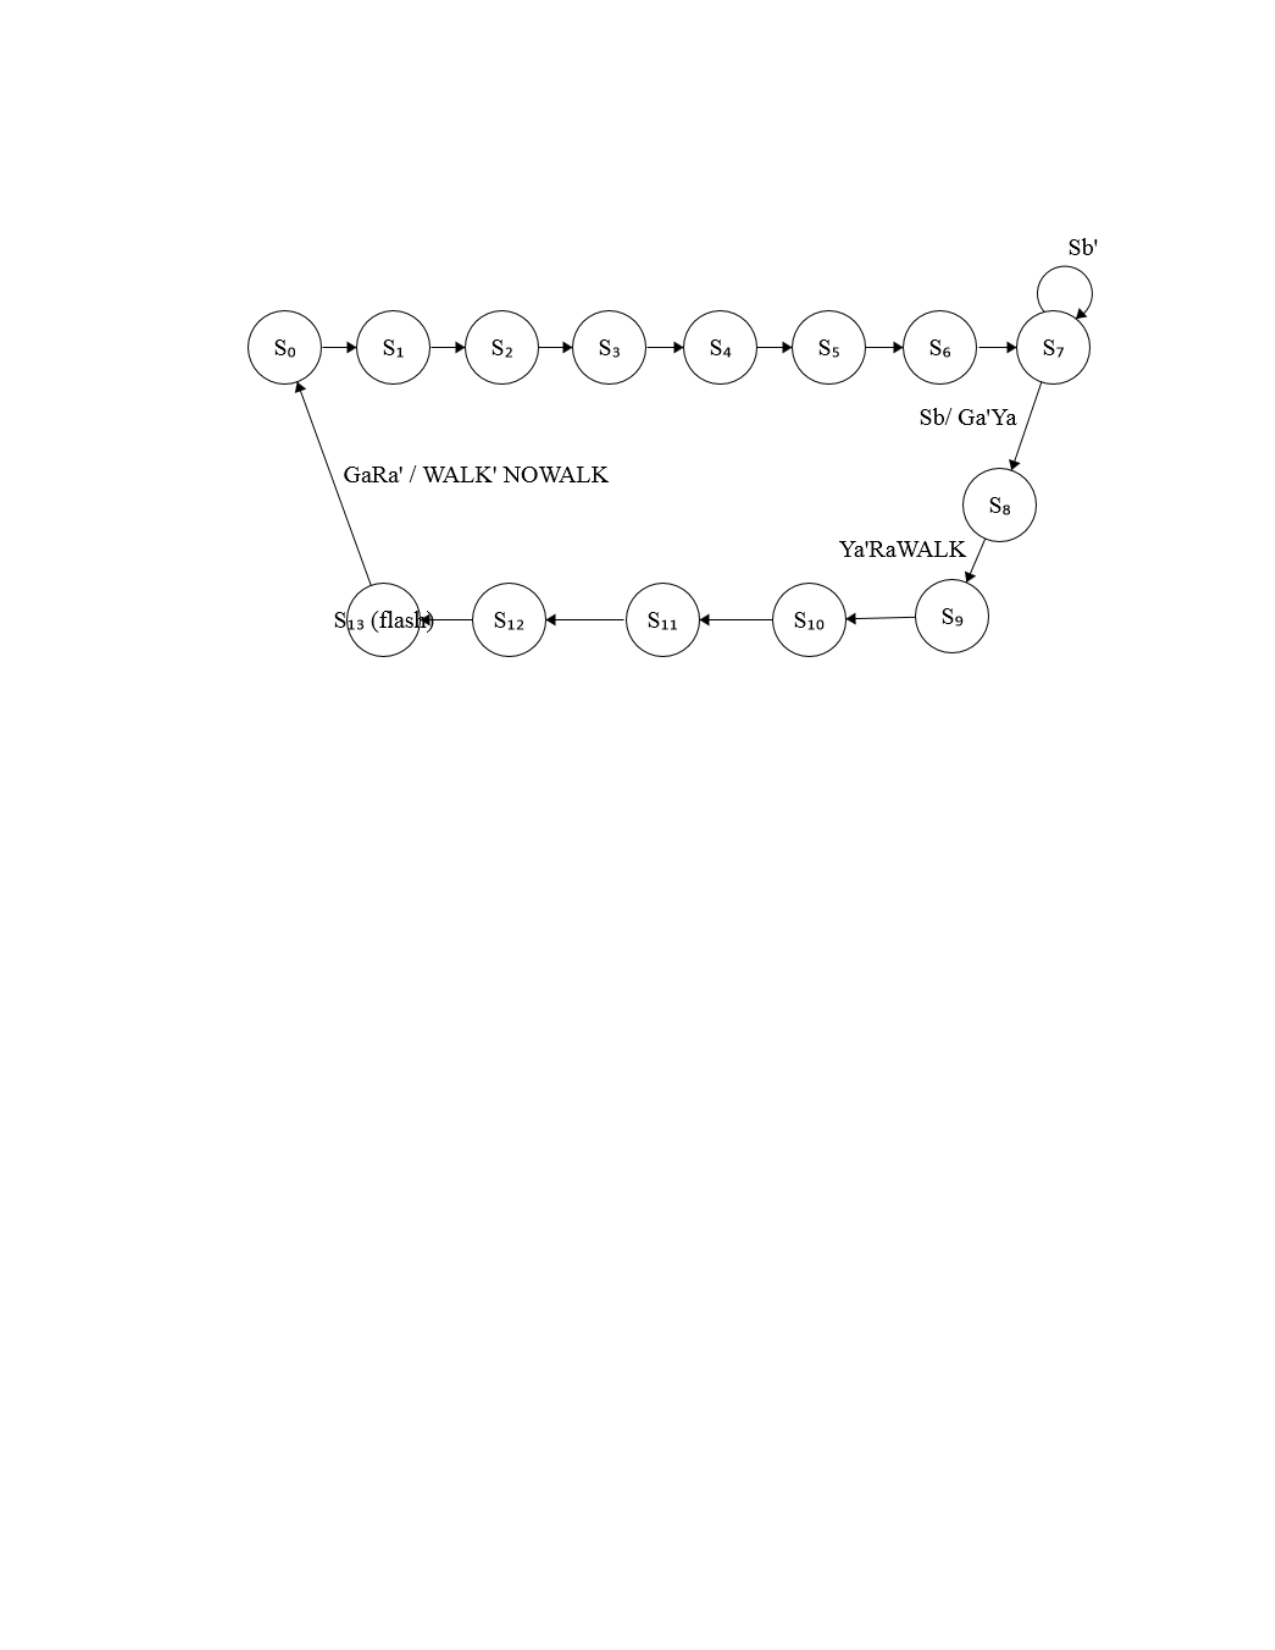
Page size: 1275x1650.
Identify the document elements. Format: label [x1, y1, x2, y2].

picture [150, 150, 1125, 882]
